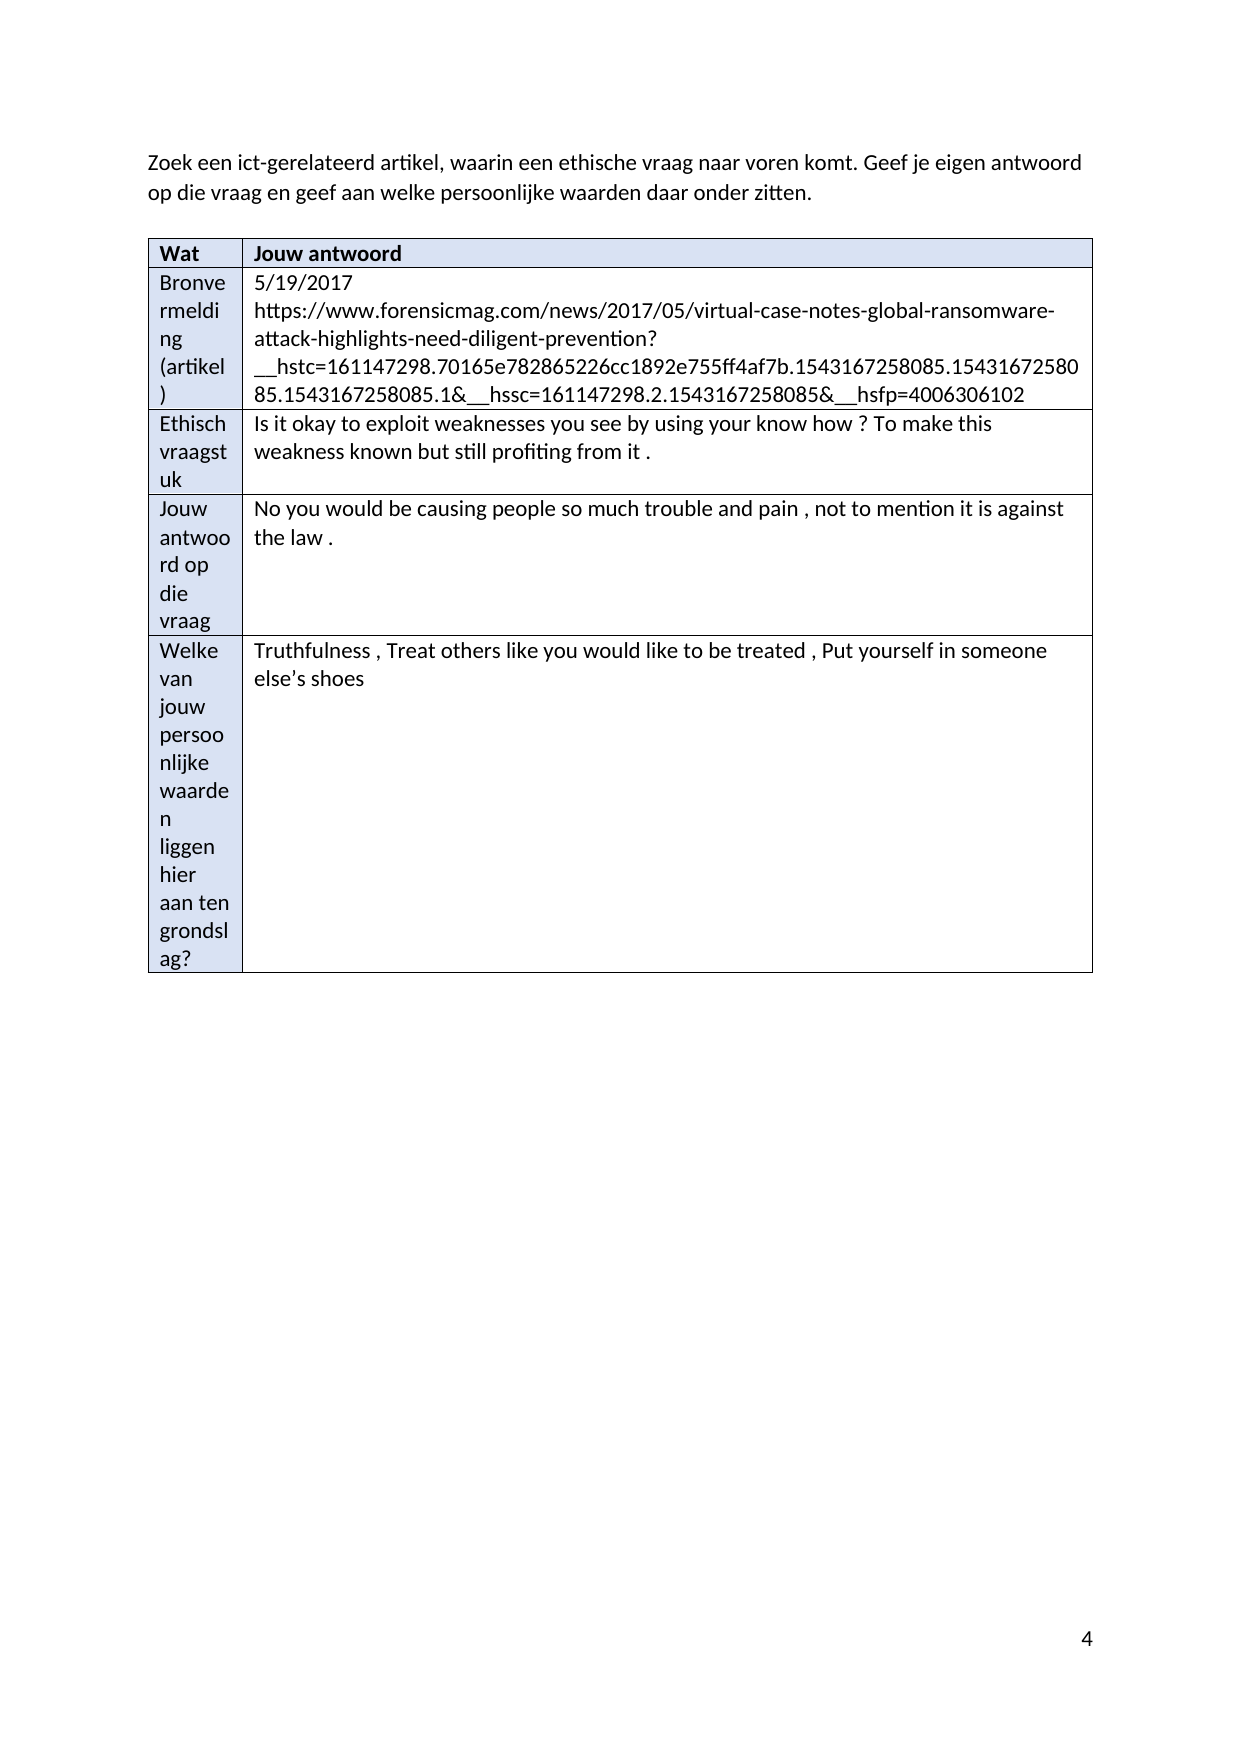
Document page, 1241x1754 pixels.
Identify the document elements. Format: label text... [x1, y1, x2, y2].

table_cell Welke van jouw persoonlijke waarden liggen hier aan ten grondslag? [149, 636, 242, 972]
table_cell Truthfulness , Treat others like you would like to be treated , Put yourself in someone else’s shoes [243, 636, 1092, 972]
table_cell No you would be causing people so much trouble and pain , not to mention it is against the law . [243, 495, 1092, 635]
table_cell Ethisch vraagstuk [149, 410, 242, 493]
table_cell Bronvermelding (artikel) [149, 268, 242, 408]
table_cell Is it okay to exploit weaknesses you see by using your know how ? To make this weakness known but still profiting from it . [243, 410, 1092, 493]
table_cell Jouw antwoord op die vraag [149, 495, 242, 635]
table_header Wat [149, 239, 242, 267]
text Zoek een ict-gerelateerd artikel, waarin een ethische vraag naar voren komt. Geef je eigen antwoord op die vraag en geef aan welke persoonlijke waarden daar onder zitten. [148, 148, 1093, 206]
table_header Jouw antwoord [243, 239, 1092, 267]
table_cell 5/19/2017 https://www.forensicmag.com/news/2017/05/virtual-case-notes-global-ransomware-attack-highlights-need-diligent-prevention?__hstc=161147298.70165e782865226cc1892e755ff4af7b.1543167258085.1543167258085.1543167258085.1&__hssc=161147298.2.1543167258085&__hsfp=4006306102 [243, 268, 1092, 408]
